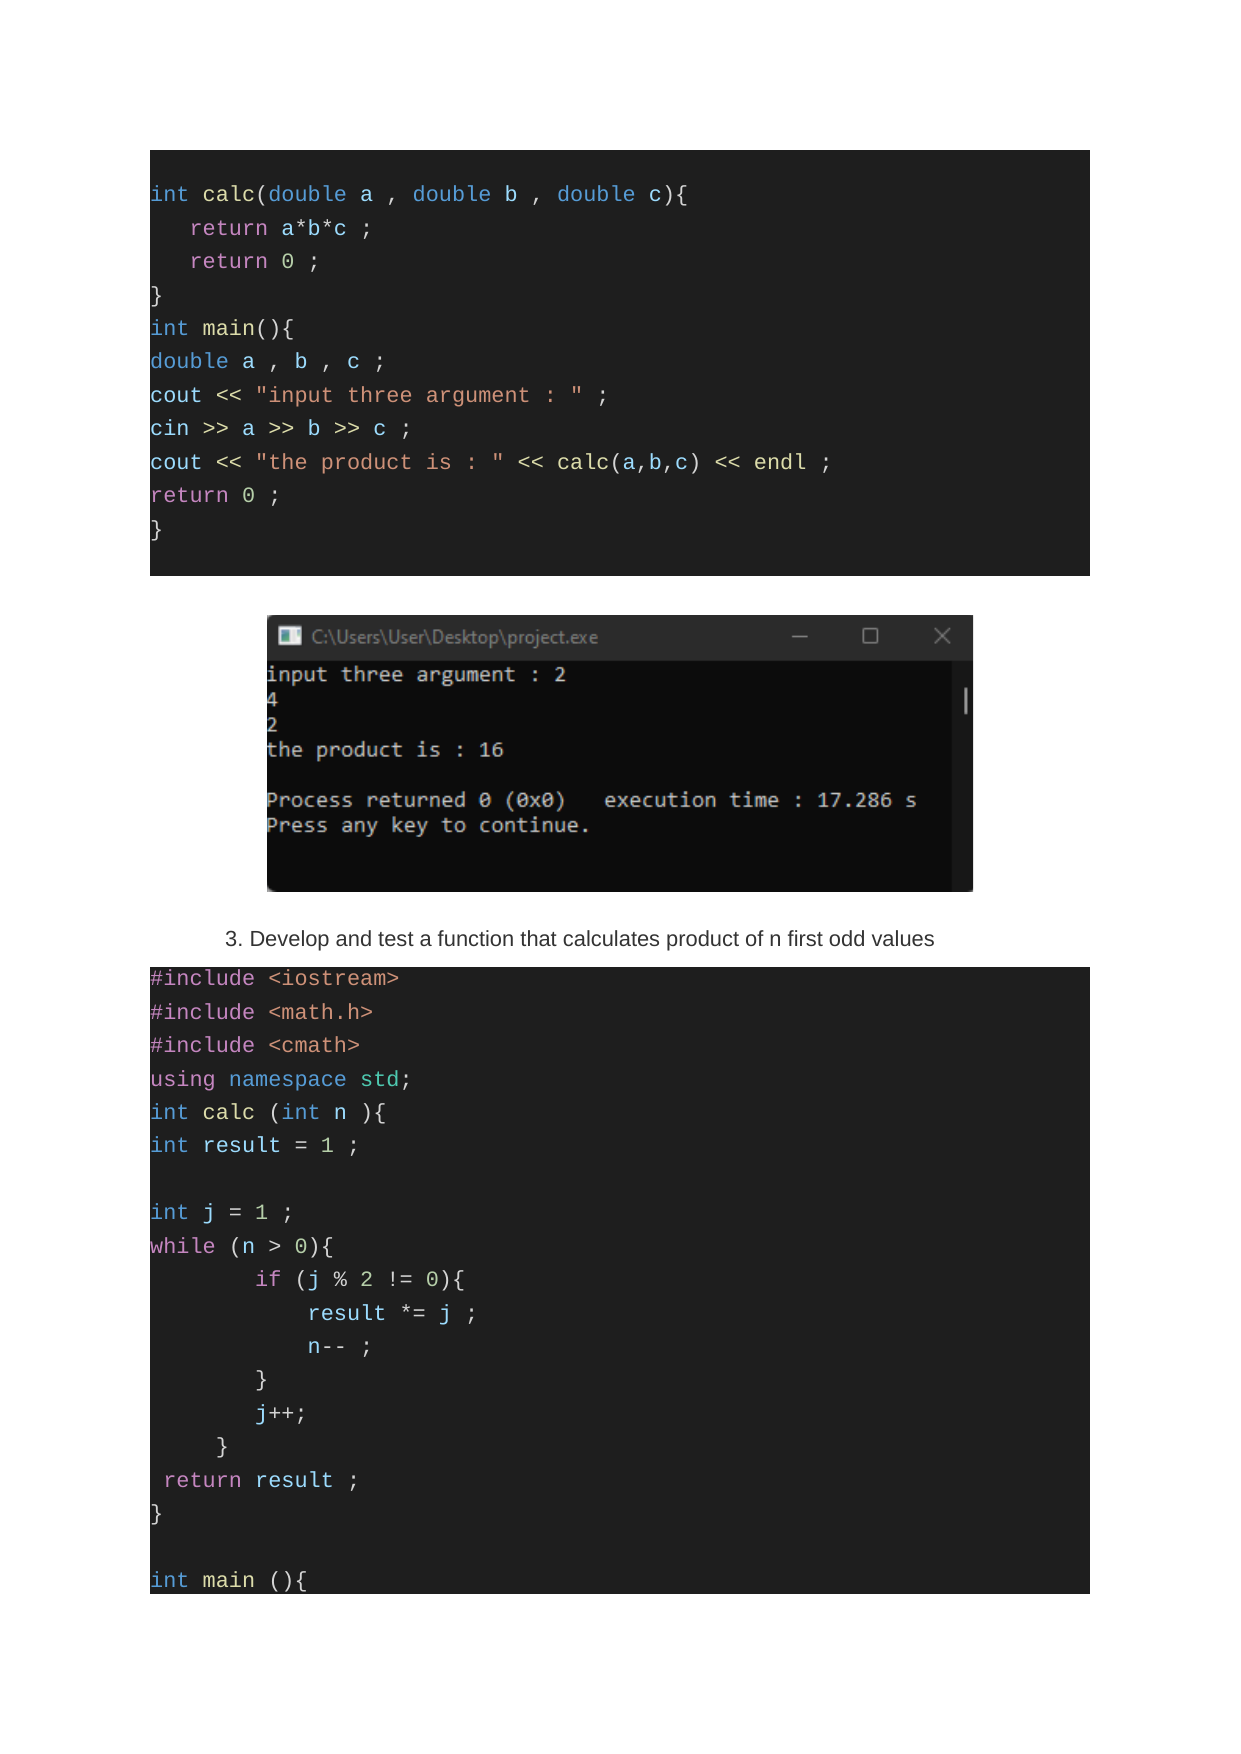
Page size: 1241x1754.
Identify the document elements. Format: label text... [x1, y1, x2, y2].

text return 0 ; [150, 484, 1090, 509]
picture [267, 615, 974, 892]
text int calc(double a , double b , double c){ [150, 183, 1090, 208]
text int j = 1 ; [150, 1201, 1090, 1226]
text j++; [150, 1402, 1090, 1427]
text result *= j ; [150, 1302, 1090, 1327]
text return a*b*c ; [150, 217, 1090, 242]
text cout << "input three argument : " ; [150, 384, 1090, 409]
text } [150, 1502, 1090, 1527]
text #include <math.h> [150, 1001, 1090, 1026]
text cin >> a >> b >> c ; [150, 417, 1090, 442]
text } [150, 518, 1090, 543]
text while (n > 0){ [150, 1235, 1090, 1260]
text if (j % 2 != 0){ [150, 1268, 1090, 1293]
text int calc (int n ){ [150, 1101, 1090, 1126]
text return 0 ; [150, 250, 1090, 275]
text double a , b , c ; [150, 351, 1090, 375]
text return result ; [150, 1469, 1090, 1494]
text int result = 1 ; [150, 1134, 1090, 1159]
text 3. Develop and test a function that calculates product of n first odd values [225, 926, 1090, 951]
text using namespace std; [150, 1068, 1090, 1092]
text n-- ; [150, 1335, 1090, 1360]
text } [150, 1369, 1090, 1393]
text cout << "the product is : " << calc(a,b,c) << endl ; [150, 451, 1090, 476]
text #include <iostream> [150, 967, 1090, 992]
text int main (){ [150, 1569, 1090, 1594]
text } [150, 1436, 1090, 1460]
text #include <cmath> [150, 1034, 1090, 1059]
text } [150, 284, 1090, 308]
text int main(){ [150, 317, 1090, 342]
